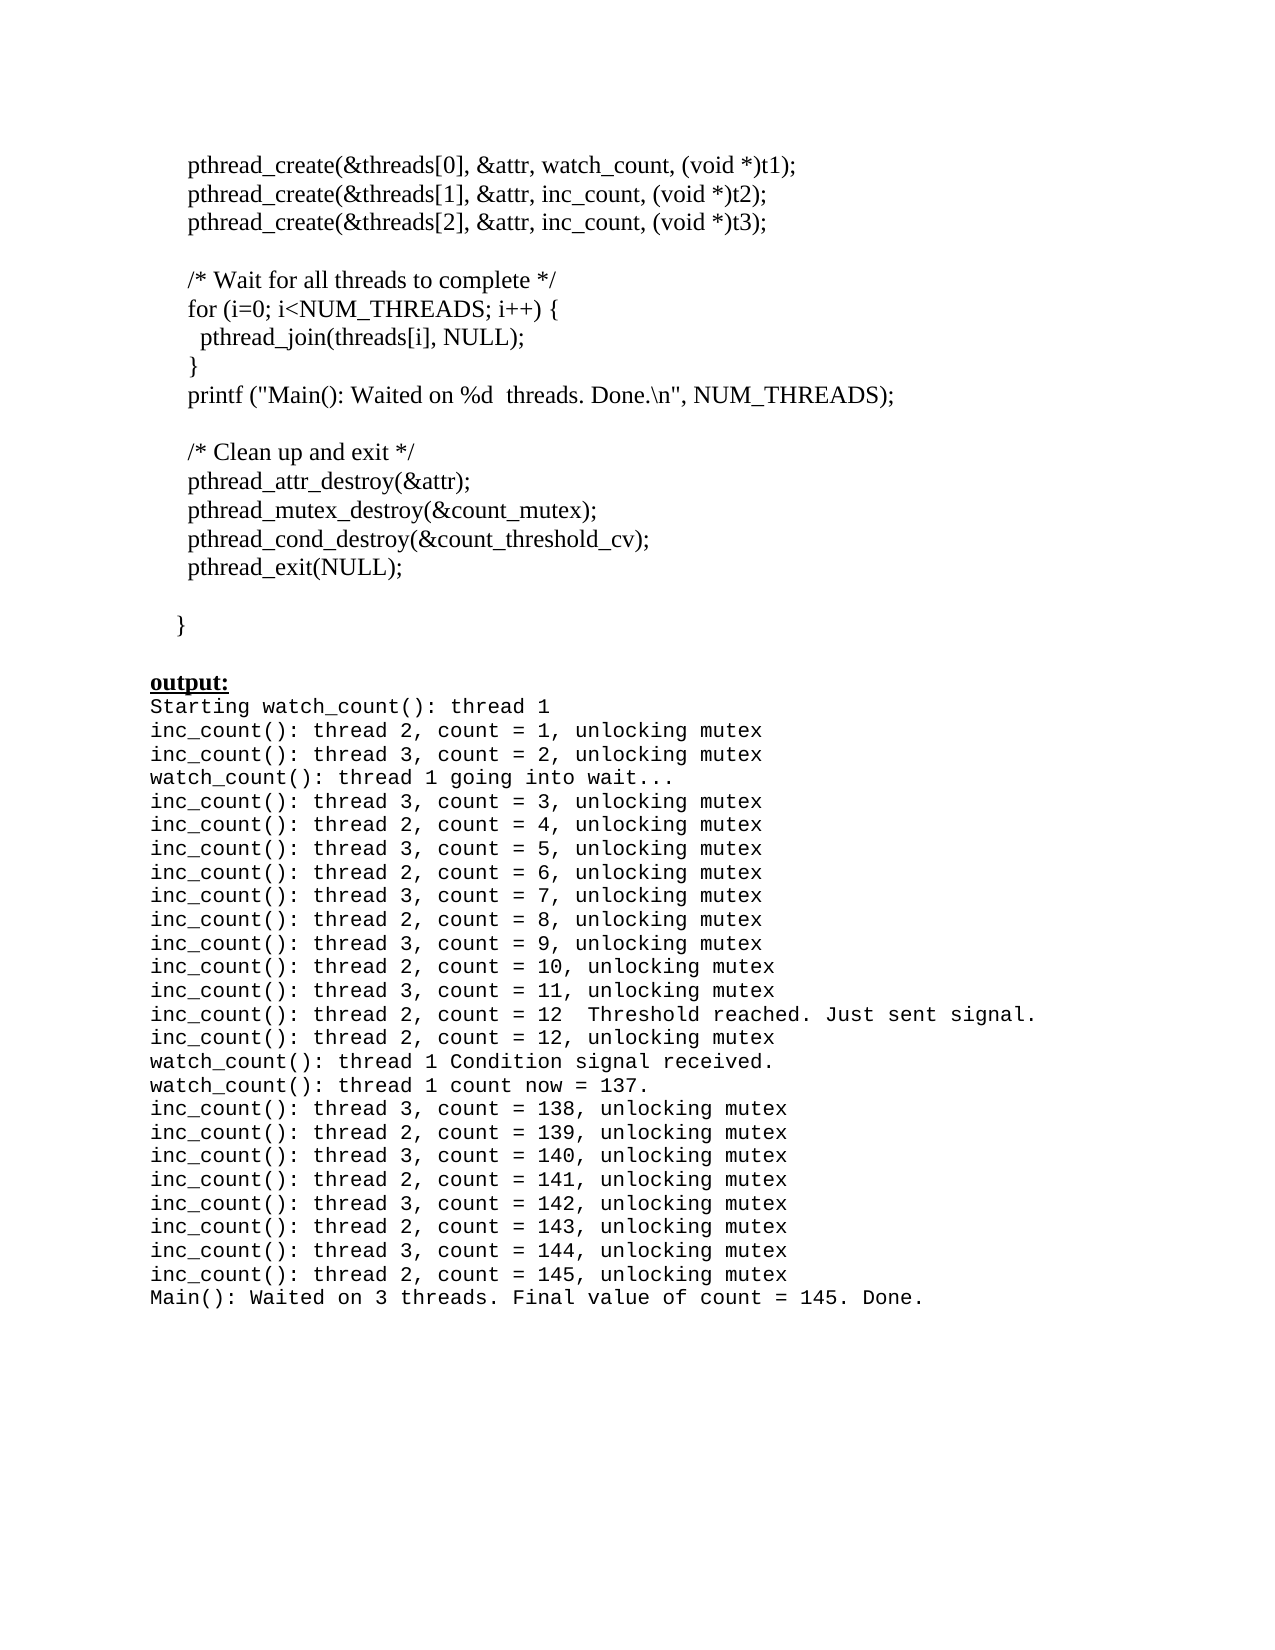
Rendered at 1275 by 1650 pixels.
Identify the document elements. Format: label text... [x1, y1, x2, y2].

text watch_count(): thread 1 count now = 137. [150, 1074, 1125, 1098]
text inc_count(): thread 2, count = 10, unlocking mutex [150, 956, 1125, 980]
text inc_count(): thread 2, count = 139, unlocking mutex [150, 1122, 1125, 1146]
text inc_count(): thread 2, count = 8, unlocking mutex [150, 909, 1125, 933]
text inc_count(): thread 3, count = 142, unlocking mutex [150, 1193, 1125, 1216]
text inc_count(): thread 2, count = 141, unlocking mutex [150, 1169, 1125, 1193]
text inc_count(): thread 2, count = 6, unlocking mutex [150, 862, 1125, 885]
text inc_count(): thread 2, count = 143, unlocking mutex [150, 1216, 1125, 1240]
text inc_count(): thread 3, count = 138, unlocking mutex [150, 1098, 1125, 1122]
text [150, 150, 1125, 696]
text inc_count(): thread 3, count = 2, unlocking mutex [150, 743, 1125, 767]
text inc_count(): thread 3, count = 140, unlocking mutex [150, 1146, 1125, 1169]
text inc_count(): thread 3, count = 3, unlocking mutex [150, 791, 1125, 814]
text Starting watch_count(): thread 1 [150, 696, 1125, 720]
text inc_count(): thread 2, count = 1, unlocking mutex [150, 720, 1125, 743]
text inc_count(): thread 3, count = 11, unlocking mutex [150, 980, 1125, 1004]
text inc_count(): thread 2, count = 12 Threshold reached. Just sent signal. [150, 1004, 1125, 1027]
text inc_count(): thread 2, count = 12, unlocking mutex [150, 1027, 1125, 1051]
text inc_count(): thread 3, count = 5, unlocking mutex [150, 838, 1125, 862]
text inc_count(): thread 3, count = 9, unlocking mutex [150, 933, 1125, 956]
text watch_count(): thread 1 going into wait... [150, 767, 1125, 791]
text inc_count(): thread 3, count = 7, unlocking mutex [150, 885, 1125, 909]
text Main(): Waited on 3 threads. Final value of count = 145. Done. [150, 1287, 1125, 1311]
text inc_count(): thread 2, count = 145, unlocking mutex [150, 1264, 1125, 1287]
text watch_count(): thread 1 Condition signal received. [150, 1051, 1125, 1074]
text inc_count(): thread 2, count = 4, unlocking mutex [150, 814, 1125, 838]
text inc_count(): thread 3, count = 144, unlocking mutex [150, 1240, 1125, 1264]
